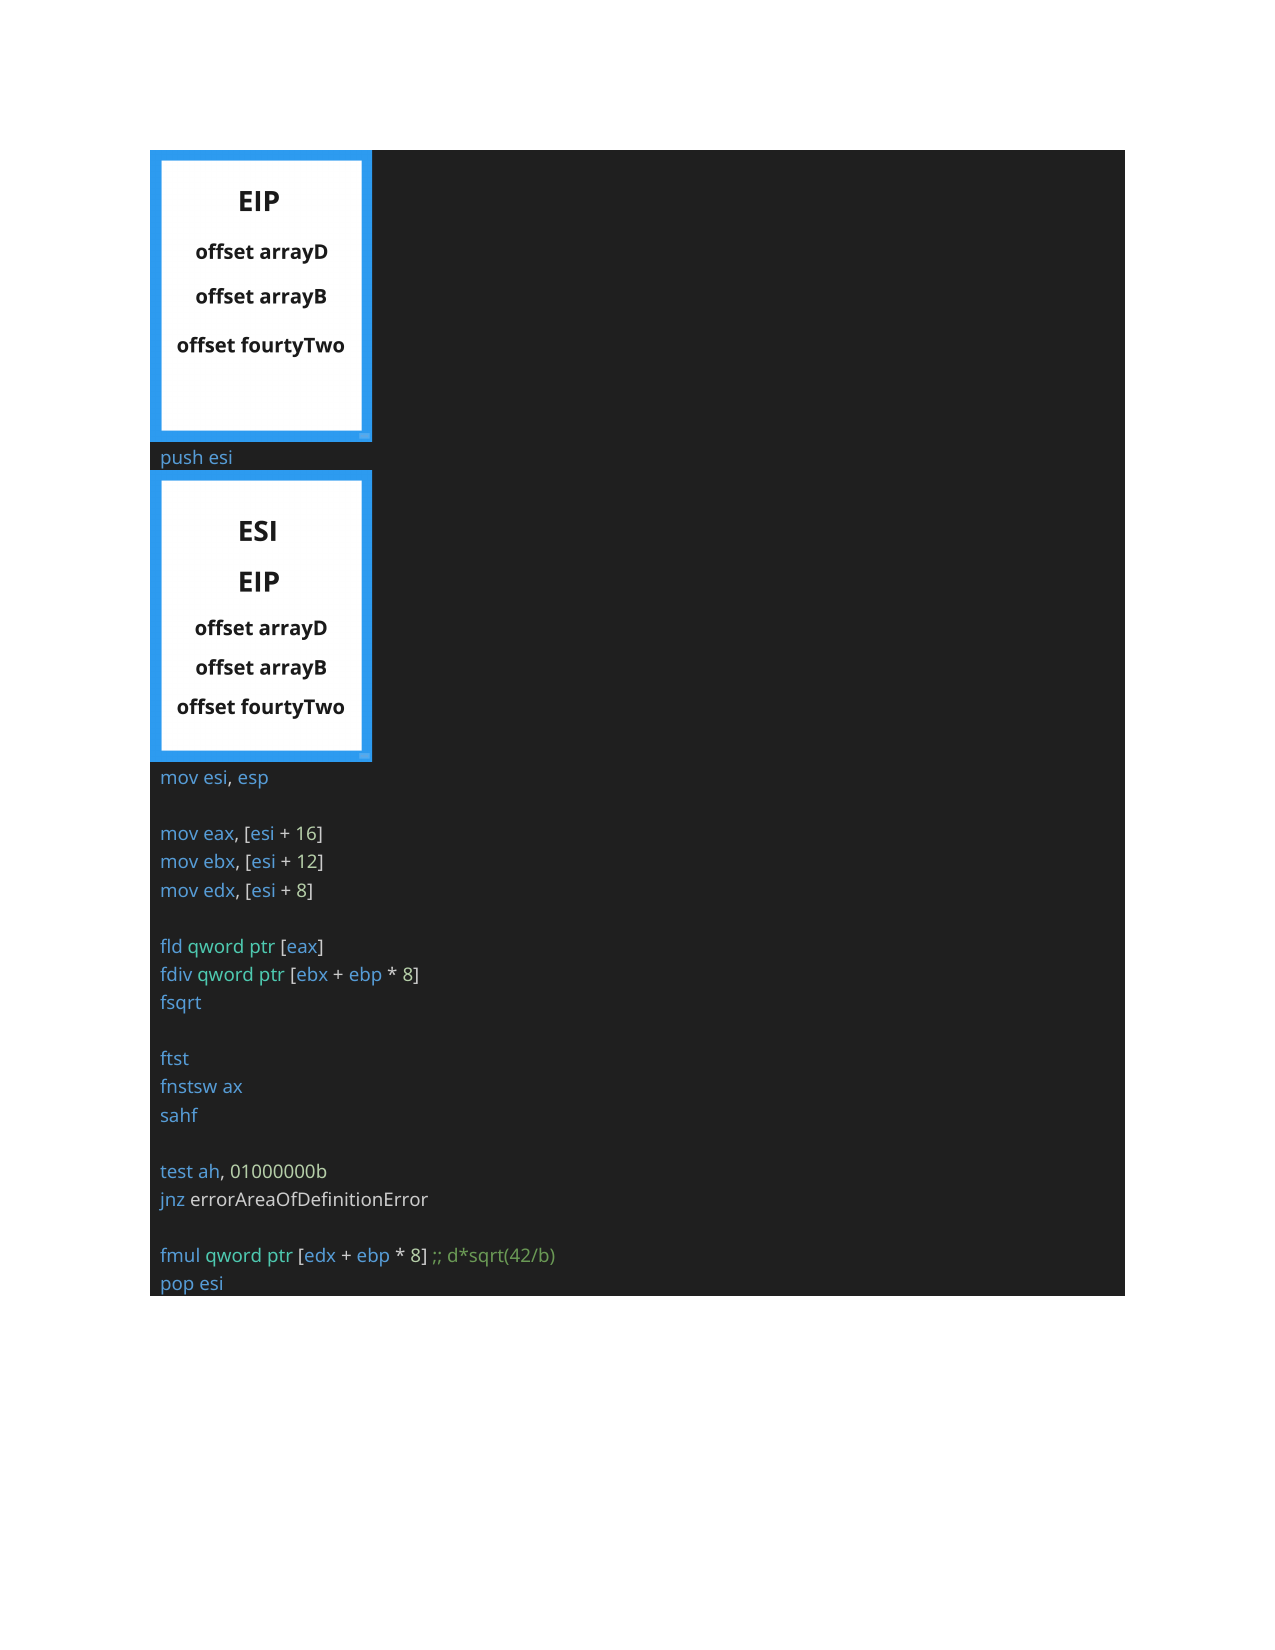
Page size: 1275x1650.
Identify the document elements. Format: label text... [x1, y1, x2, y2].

text sahf [150, 1099, 1125, 1127]
text pop esi [150, 1268, 1125, 1296]
picture [150, 150, 373, 442]
text fsqrt [150, 987, 1125, 1015]
text mov eax, [esi + 16] [150, 818, 1125, 846]
text test ah, 01000000b [150, 1156, 1125, 1184]
text fnstsw ax [150, 1071, 1125, 1099]
text mov esi, esp [150, 762, 1125, 790]
text push esi [150, 442, 1125, 470]
text mov ebx, [esi + 12] [150, 846, 1125, 874]
text fdiv qword ptr [ebx + ebp * 8] [150, 959, 1125, 987]
text fmul qword ptr [edx + ebp * 8] ;; d*sqrt(42/b) [150, 1240, 1125, 1268]
picture [150, 470, 373, 762]
text ftst [150, 1043, 1125, 1071]
text mov edx, [esi + 8] [150, 874, 1125, 902]
text fld qword ptr [eax] [150, 931, 1125, 959]
text jnz errorAreaOfDefinitionError [150, 1184, 1125, 1212]
